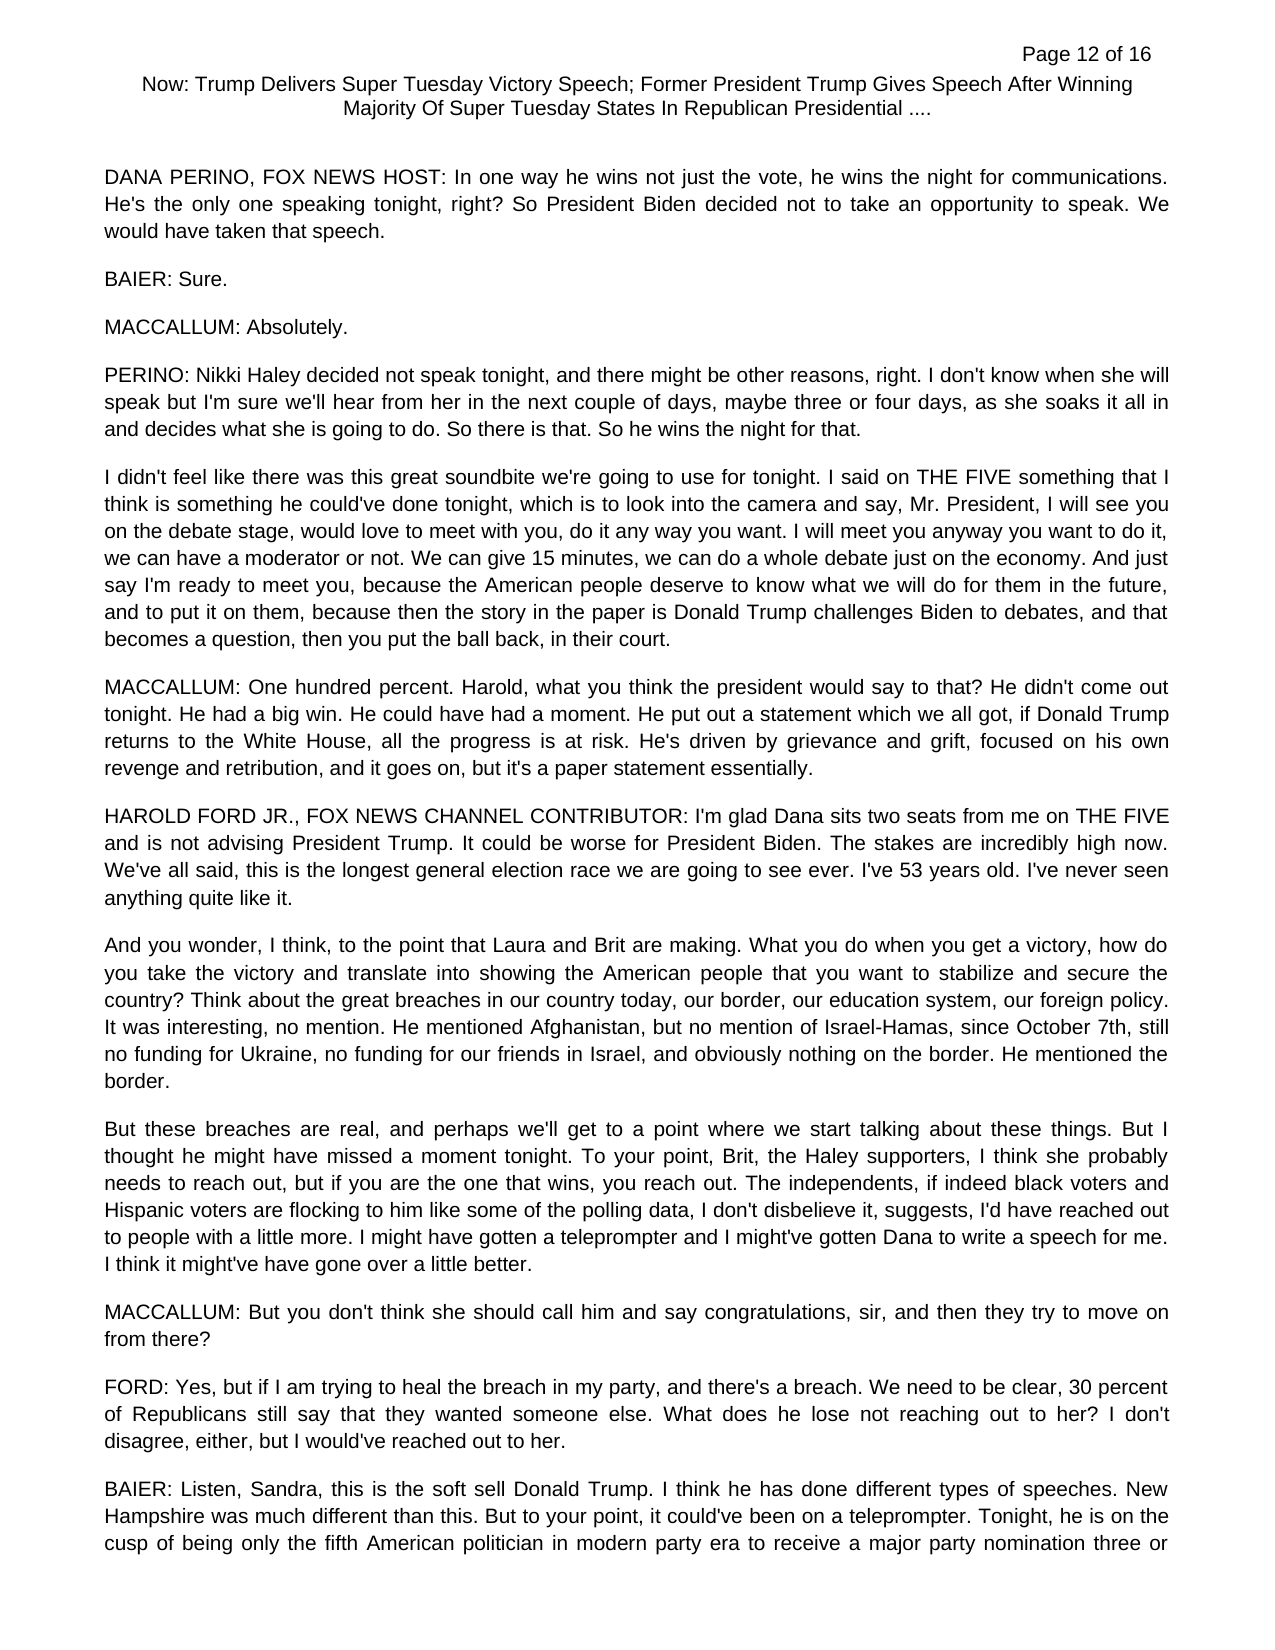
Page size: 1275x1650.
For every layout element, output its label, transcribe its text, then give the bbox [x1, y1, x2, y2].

text MACCALLUM: But you don't think she should call him and say congratulations, sir, and then they try to move on from there? [104, 1297, 1171, 1351]
text PERINO: Nikki Haley decided not speak tonight, and there might be other reasons, right. I don't know when she will speak but I'm sure we'll hear from her in the next couple of days, maybe three or four days, as she soaks it all in and decides what she is going to do. So there is that. So he wins the night for that. [104, 359, 1171, 441]
text And you wonder, I think, to the point that Laura and Brit are making. What you do when you get a victory, how do you take the victory and translate into showing the American people that you want to stabilize and secure the country? Think about the great breaches in our country today, our border, our education system, our foreign policy. It was interesting, no mention. He mentioned Afghanistan, but no mention of Israel-Hamas, since October 7th, still no funding for Ukraine, no funding for our friends in Israel, and obviously nothing on the border. He mentioned the border. [104, 930, 1171, 1093]
text DANA PERINO, FOX NEWS HOST: In one way he wins not just the vote, he wins the night for communications. He's the only one speaking tonight, right? So President Biden decided not to take an opportunity to speak. We would have taken that speech. [104, 161, 1171, 243]
text But these breaches are real, and perhaps we'll get to a point where we start talking about these things. But I thought he might have missed a moment tonight. To your point, Brit, the Haley supporters, I think she probably needs to reach out, but if you are the one that wins, you reach out. The independents, if indeed black voters and Hispanic voters are flocking to him like some of the polling data, I don't disbelieve it, suggests, I'd have reached out to people with a little more. I might have gotten a teleprompter and I might've gotten Dana to write a speech for me. I think it might've have gone over a little better. [104, 1113, 1171, 1276]
text MACCALLUM: Absolutely. [104, 311, 1171, 338]
text FORD: Yes, but if I am trying to heal the breach in my party, and there's a breach. We need to be clear, 30 percent of Republicans still say that they wanted someone else. What does he lose not reaching out to her? I don't disagree, either, but I would've reached out to her. [104, 1372, 1171, 1453]
text BAIER: Sure. [104, 263, 1171, 291]
text I didn't feel like there was this great soundbite we're going to use for tonight. I said on THE FIVE something that I think is something he could've done tonight, which is to look into the camera and say, Mr. President, I will see you on the debate stage, would love to meet with you, do it any way you want. I will meet you anyway you want to do it, we can have a moderator or not. We can give 15 minutes, we can do a whole debate just on the economy. And just say I'm ready to meet you, because the American people deserve to know what we will do for them in the future, and to put it on them, because then the story in the paper is Donald Trump challenges Biden to debates, and that becomes a question, then you put the ball back, in their court. [104, 461, 1171, 651]
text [104, 1474, 1171, 1555]
text MACCALLUM: One hundred percent. Harold, what you think the president would say to that? He didn't come out tonight. He had a big win. He could have had a moment. He put out a statement which we all got, if Donald Trump returns to the White House, all the progress is at risk. He's driven by grievance and grift, focused on his own revenge and retribution, and it goes on, but it's a paper statement essentially. [104, 672, 1171, 780]
text HAROLD FORD JR., FOX NEWS CHANNEL CONTRIBUTOR: I'm glad Dana sits two seats from me on THE FIVE and is not advising President Trump. It could be worse for President Biden. The stakes are incredibly high now. We've all said, this is the longest general election race we are going to see ever. I've 53 years old. I've never seen anything quite like it. [104, 801, 1171, 909]
